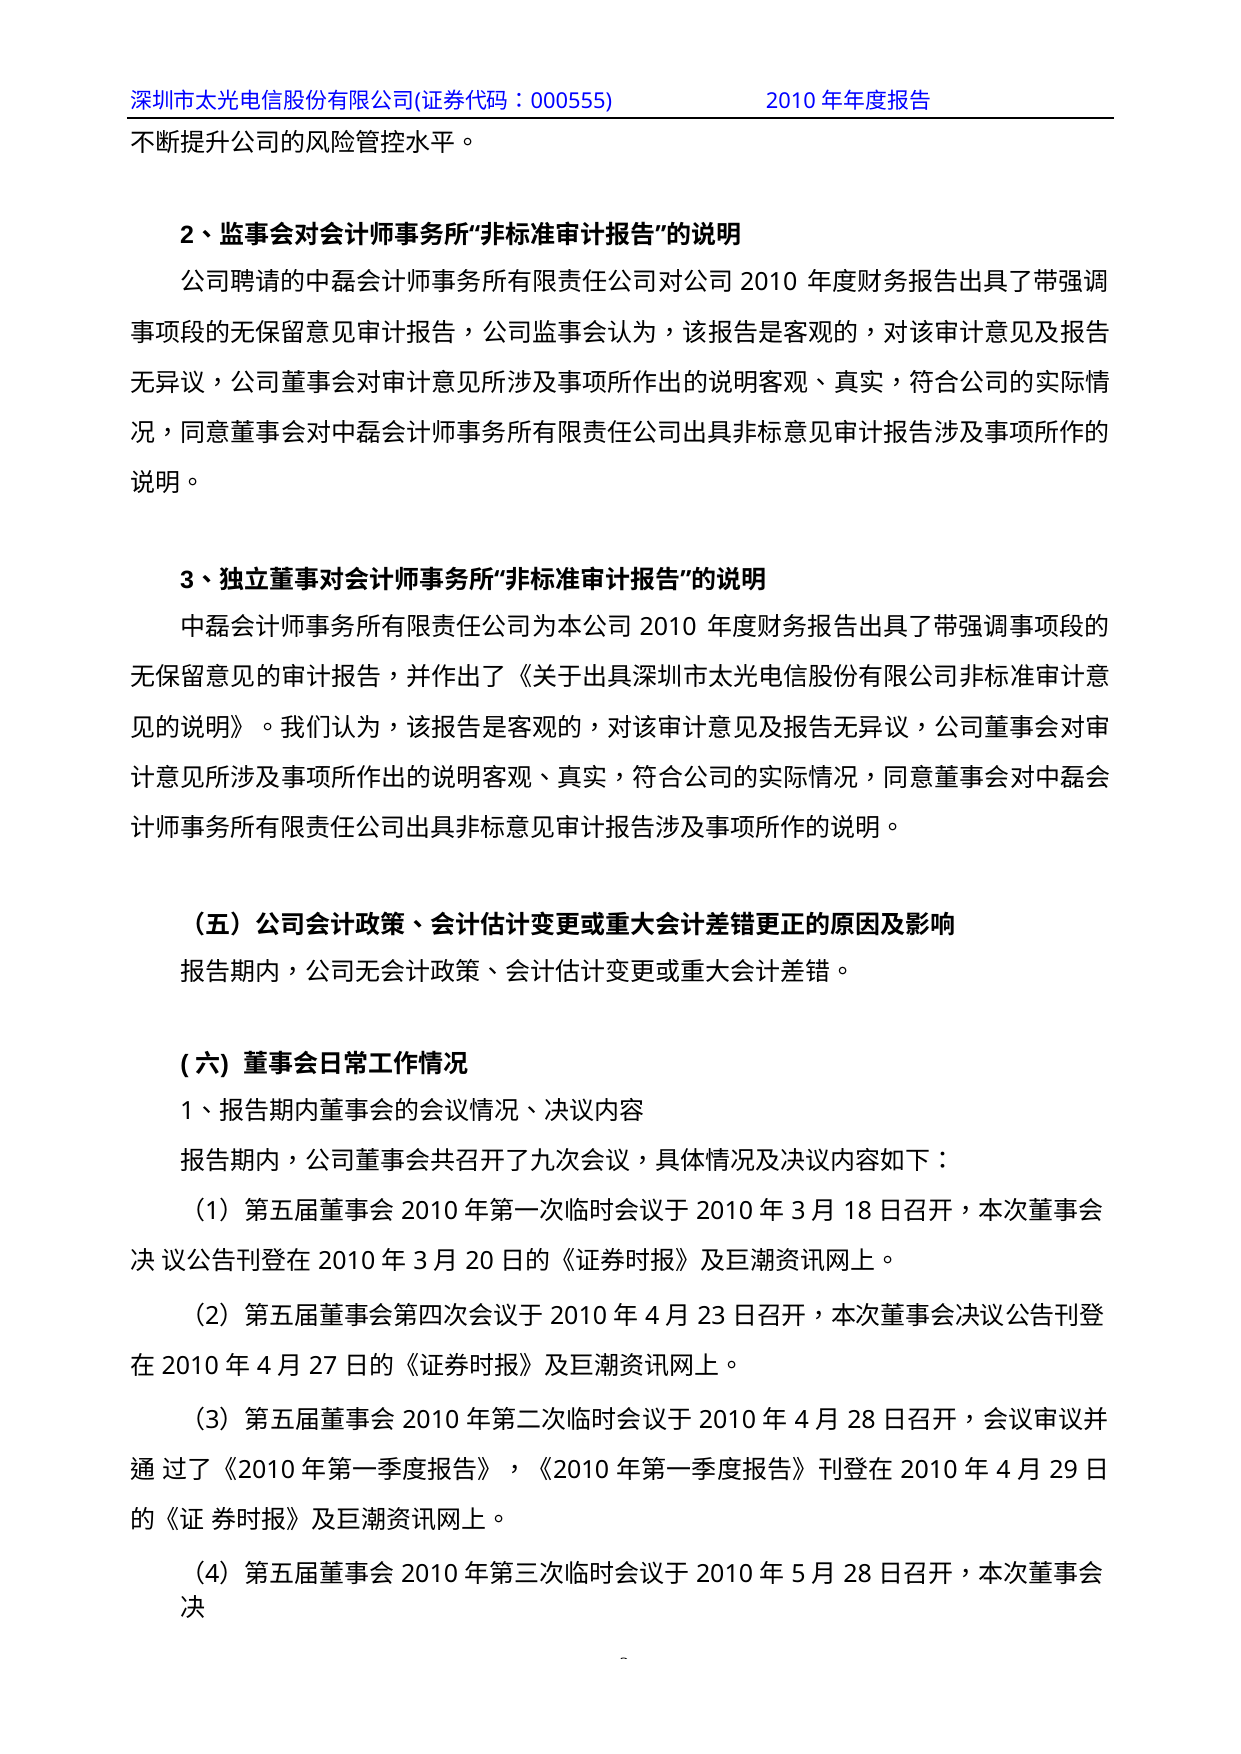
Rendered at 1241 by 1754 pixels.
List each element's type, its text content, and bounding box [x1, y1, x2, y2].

subtitle （五）公司会计政策、会计估计变更或重大会计差错更正的原因及影响 [180, 906, 1126, 940]
text 中磊会计师事务所有限责任公司为本公司 2010 年度财务报告出具了带强调事项段的 无保留意见的审计报告，并作出了《关于出具深圳市太光电信股份有限公司非标准审计意 见的说明》。我们认为，该报告是客观的，对该审计意见及报告无异议，公司董事会对审 计意见所涉及事项所作出的说明客观、真实，符合公司的实际情况，同意董事会对中磊会 计师事务所有限责任公司出具非标意见审计报告涉及事项所作的说明。 [130, 609, 1111, 844]
text （4）第五届董事会 2010 年第三次临时会议于 2010 年 5 月 28 日召开，本次董事会决 [180, 1556, 1126, 1624]
text 不断提升公司的风险管控水平。 [130, 125, 1126, 159]
text （2）第五届董事会第四次会议于 2010 年 4 月 23 日召开，本次董事会决议公告刊登在 2010 年 4 月 27 日的《证券时报》及巨潮资讯网上。 [130, 1297, 1112, 1381]
text 报告期内，公司董事会共召开了九次会议，具体情况及决议内容如下： [180, 1143, 1126, 1177]
text 公司聘请的中磊会计师事务所有限责任公司对公司 2010 年度财务报告出具了带强调 事项段的无保留意见审计报告，公司监事会认为，该报告是客观的，对该审计意见及报告 无异议，公司董事会对审计意见所涉及事项所作出的说明客观、真实，符合公司的实际情 况，同意董事会对中磊会计师事务所有限责任公司出具非标意见审计报告涉及事项所作的 说明。 [130, 264, 1111, 499]
text 1、报告期内董事会的会议情况、决议内容 [180, 1093, 1126, 1127]
subtitle ( 六) 董事会日常工作情况 [180, 1045, 1126, 1079]
subtitle 2、监事会对会计师事务所“非标准审计报告”的说明 [180, 217, 1126, 251]
text （3）第五届董事会 2010 年第二次临时会议于 2010 年 4 月 28 日召开，会议审议并通 过了《2010 年第一季度报告》，《2010 年第一季度报告》刊登在 2010 年 4 月 29 日的《证 券时报》及巨潮资讯网上。 [130, 1402, 1111, 1536]
text 报告期内，公司无会计政策、会计估计变更或重大会计差错。 [180, 953, 1126, 987]
text （1）第五届董事会 2010 年第一次临时会议于 2010 年 3 月 18 日召开，本次董事会决 议公告刊登在 2010 年 3 月 20 日的《证券时报》及巨潮资讯网上。 [130, 1193, 1113, 1277]
subtitle 3、独立董事对会计师事务所“非标准审计报告”的说明 [180, 561, 1126, 595]
